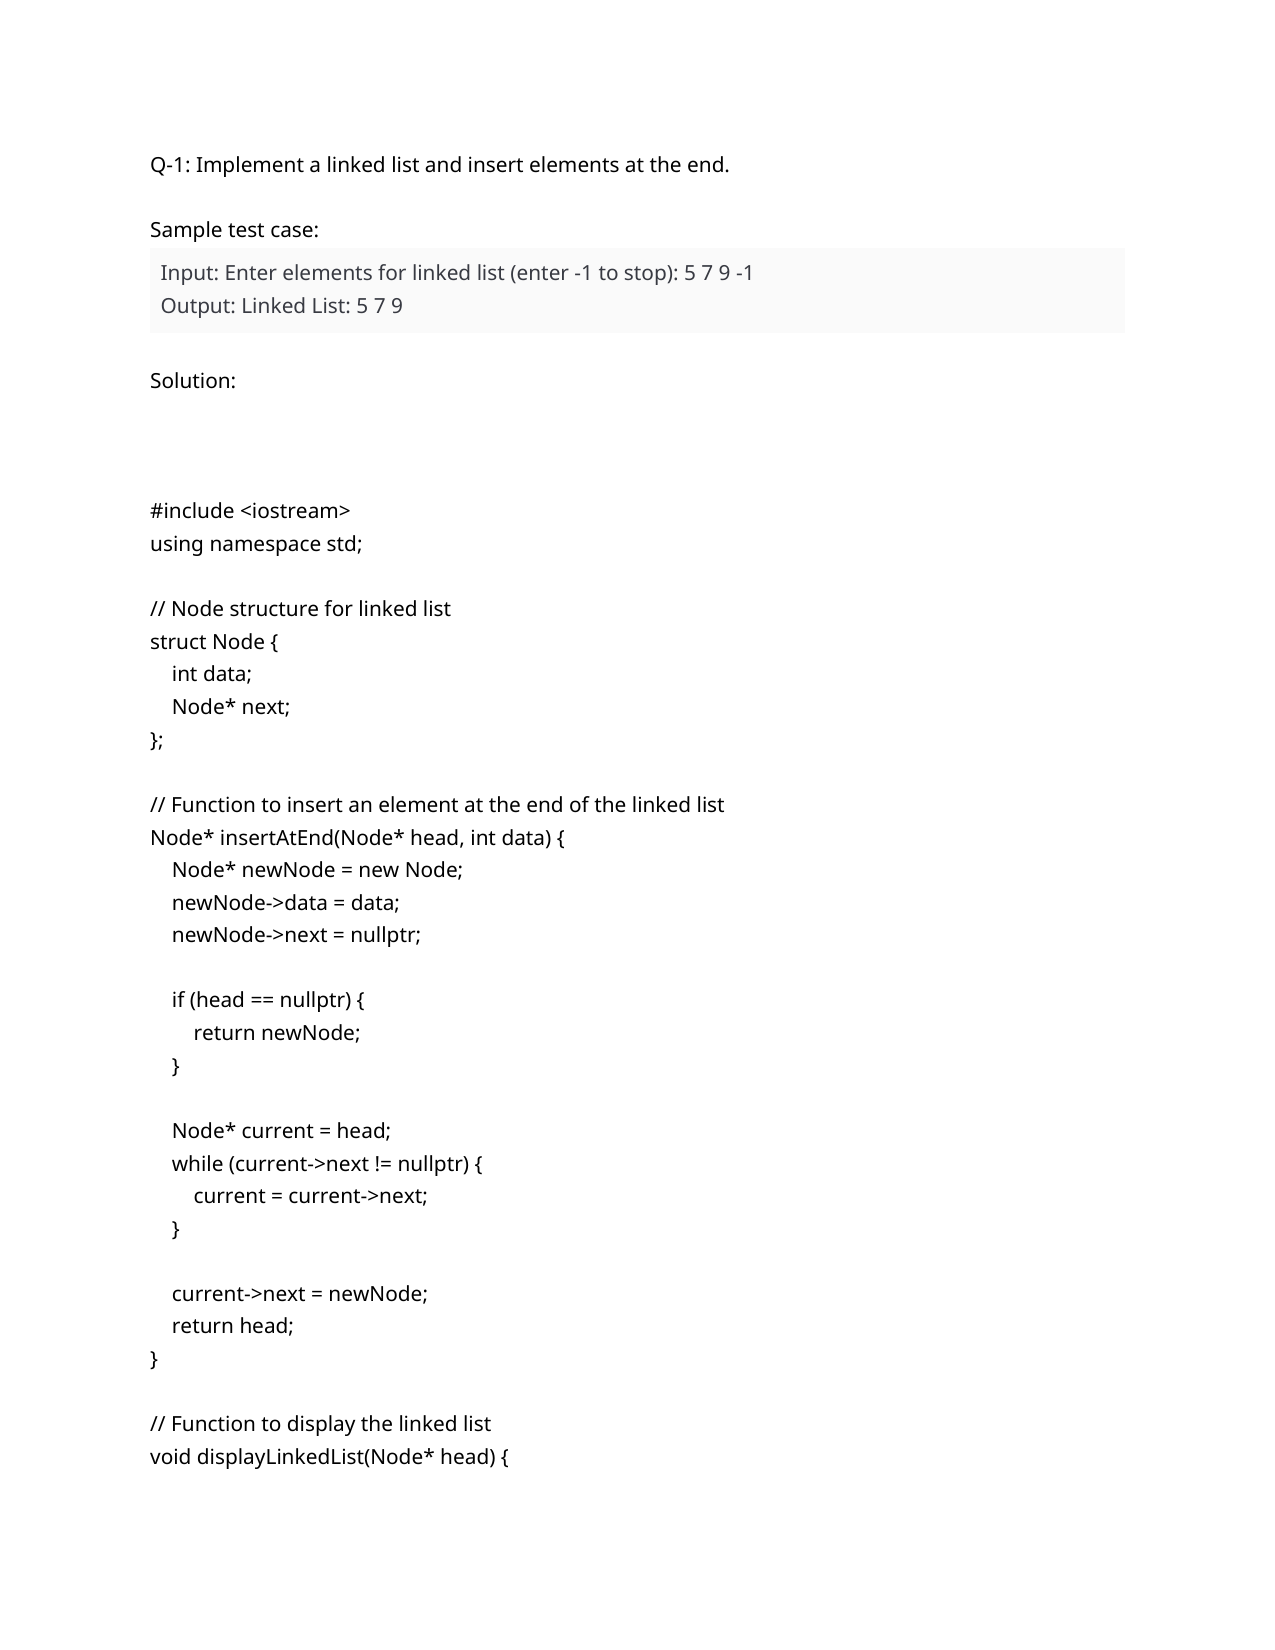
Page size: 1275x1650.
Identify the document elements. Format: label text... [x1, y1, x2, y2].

text void displayLinkedList(Node* head) { [150, 1442, 1125, 1471]
text // Function to display the linked list [150, 1409, 1125, 1438]
text using namespace std; [150, 529, 1125, 558]
table_header Input: Enter elements for linked list (enter -1 to stop): 5 7 9 -1 Output: Linked List: 5 7 9 [150, 248, 1125, 333]
text current = current->next; [150, 1181, 1125, 1210]
text } [150, 1214, 1125, 1242]
text Solution: [150, 366, 1125, 394]
text newNode->data = data; [150, 888, 1125, 916]
text // Function to insert an element at the end of the linked list [150, 790, 1125, 818]
text }; [150, 725, 1125, 753]
text newNode->next = nullptr; [150, 920, 1125, 949]
text current->next = newNode; [150, 1279, 1125, 1307]
text return newNode; [150, 1018, 1125, 1047]
text int data; [150, 659, 1125, 688]
text return head; [150, 1312, 1125, 1340]
text while (current->next != nullptr) { [150, 1149, 1125, 1177]
text struct Node { [150, 627, 1125, 655]
text #include <iostream> [150, 497, 1125, 525]
text Node* newNode = new Node; [150, 855, 1125, 884]
text // Node structure for linked list [150, 594, 1125, 623]
text Node* current = head; [150, 1116, 1125, 1144]
text Sample test case: [150, 215, 1125, 244]
text } [150, 1344, 1125, 1373]
text } [150, 1051, 1125, 1079]
text Q-1: Implement a linked list and insert elements at the end. [150, 150, 1125, 178]
text if (head == nullptr) { [150, 986, 1125, 1014]
text Node* next; [150, 692, 1125, 721]
text Node* insertAtEnd(Node* head, int data) { [150, 823, 1125, 851]
